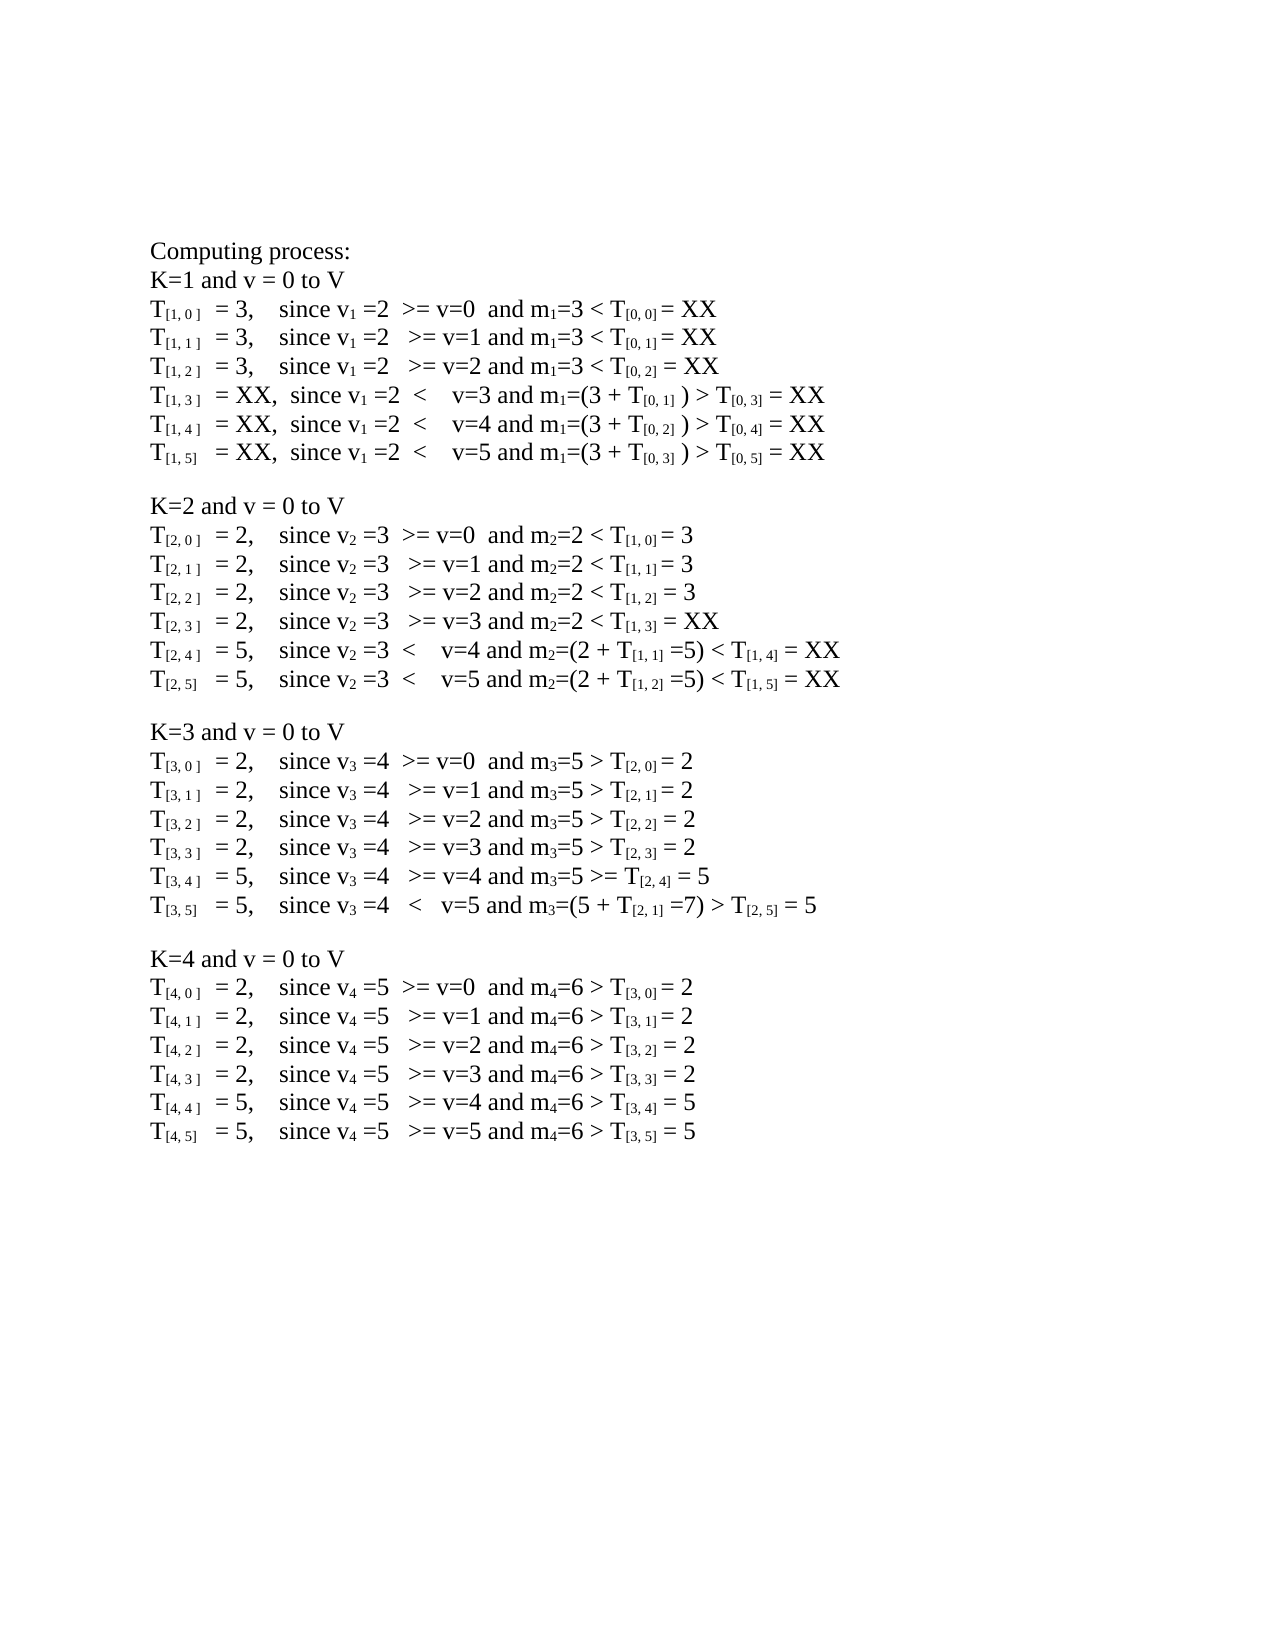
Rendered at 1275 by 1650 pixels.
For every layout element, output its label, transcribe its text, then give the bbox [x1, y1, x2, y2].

text T[1, 3 ] = XX, since v1 =2 < v=3 and m1=(3 + T[0, 1] ) > T[0, 3] = XX [150, 380, 1125, 409]
text K=2 and v = 0 to V [150, 491, 1125, 520]
text K=3 and v = 0 to V [150, 717, 1125, 746]
text T[2, 4 ] = 5, since v2 =3 < v=4 and m2=(2 + T[1, 1] =5) < T[1, 4] = XX [150, 635, 1125, 664]
text T[4, 0 ] = 2, since v4 =5 >= v=0 and m4=6 > T[3, 0] = 2 [150, 972, 1125, 1001]
text T[3, 0 ] = 2, since v3 =4 >= v=0 and m3=5 > T[2, 0] = 2 [150, 746, 1125, 775]
text Computing process: [150, 236, 1125, 265]
text T[4, 4 ] = 5, since v4 =5 >= v=4 and m4=6 > T[3, 4] = 5 [150, 1087, 1125, 1116]
text T[3, 5] = 5, since v3 =4 < v=5 and m3=(5 + T[2, 1] =7) > T[2, 5] = 5 [150, 890, 1125, 919]
text T[3, 2 ] = 2, since v3 =4 >= v=2 and m3=5 > T[2, 2] = 2 [150, 804, 1125, 832]
text T[2, 3 ] = 2, since v2 =3 >= v=3 and m2=2 < T[1, 3] = XX [150, 606, 1125, 635]
text T[2, 5] = 5, since v2 =3 < v=5 and m2=(2 + T[1, 2] =5) < T[1, 5] = XX [150, 664, 1125, 692]
text T[2, 2 ] = 2, since v2 =3 >= v=2 and m2=2 < T[1, 2] = 3 [150, 577, 1125, 606]
text T[4, 5] = 5, since v4 =5 >= v=5 and m4=6 > T[3, 5] = 5 [150, 1116, 1125, 1145]
text T[1, 5] = XX, since v1 =2 < v=5 and m1=(3 + T[0, 3] ) > T[0, 5] = XX [150, 437, 1125, 466]
text T[4, 3 ] = 2, since v4 =5 >= v=3 and m4=6 > T[3, 3] = 2 [150, 1059, 1125, 1087]
text T[3, 1 ] = 2, since v3 =4 >= v=1 and m3=5 > T[2, 1] = 2 [150, 775, 1125, 804]
text K=4 and v = 0 to V [150, 944, 1125, 972]
text T[2, 1 ] = 2, since v2 =3 >= v=1 and m2=2 < T[1, 1] = 3 [150, 549, 1125, 577]
text T[1, 0 ] = 3, since v1 =2 >= v=0 and m1=3 < T[0, 0] = XX [150, 294, 1125, 322]
text T[1, 1 ] = 3, since v1 =2 >= v=1 and m1=3 < T[0, 1] = XX [150, 322, 1125, 351]
text T[1, 4 ] = XX, since v1 =2 < v=4 and m1=(3 + T[0, 2] ) > T[0, 4] = XX [150, 409, 1125, 437]
text T[4, 2 ] = 2, since v4 =5 >= v=2 and m4=6 > T[3, 2] = 2 [150, 1030, 1125, 1059]
text K=1 and v = 0 to V [150, 265, 1125, 294]
text T[4, 1 ] = 2, since v4 =5 >= v=1 and m4=6 > T[3, 1] = 2 [150, 1001, 1125, 1030]
text T[2, 0 ] = 2, since v2 =3 >= v=0 and m2=2 < T[1, 0] = 3 [150, 520, 1125, 549]
text T[3, 3 ] = 2, since v3 =4 >= v=3 and m3=5 > T[2, 3] = 2 [150, 832, 1125, 861]
text T[1, 2 ] = 3, since v1 =2 >= v=2 and m1=3 < T[0, 2] = XX [150, 351, 1125, 380]
text T[3, 4 ] = 5, since v3 =4 >= v=4 and m3=5 >= T[2, 4] = 5 [150, 861, 1125, 890]
